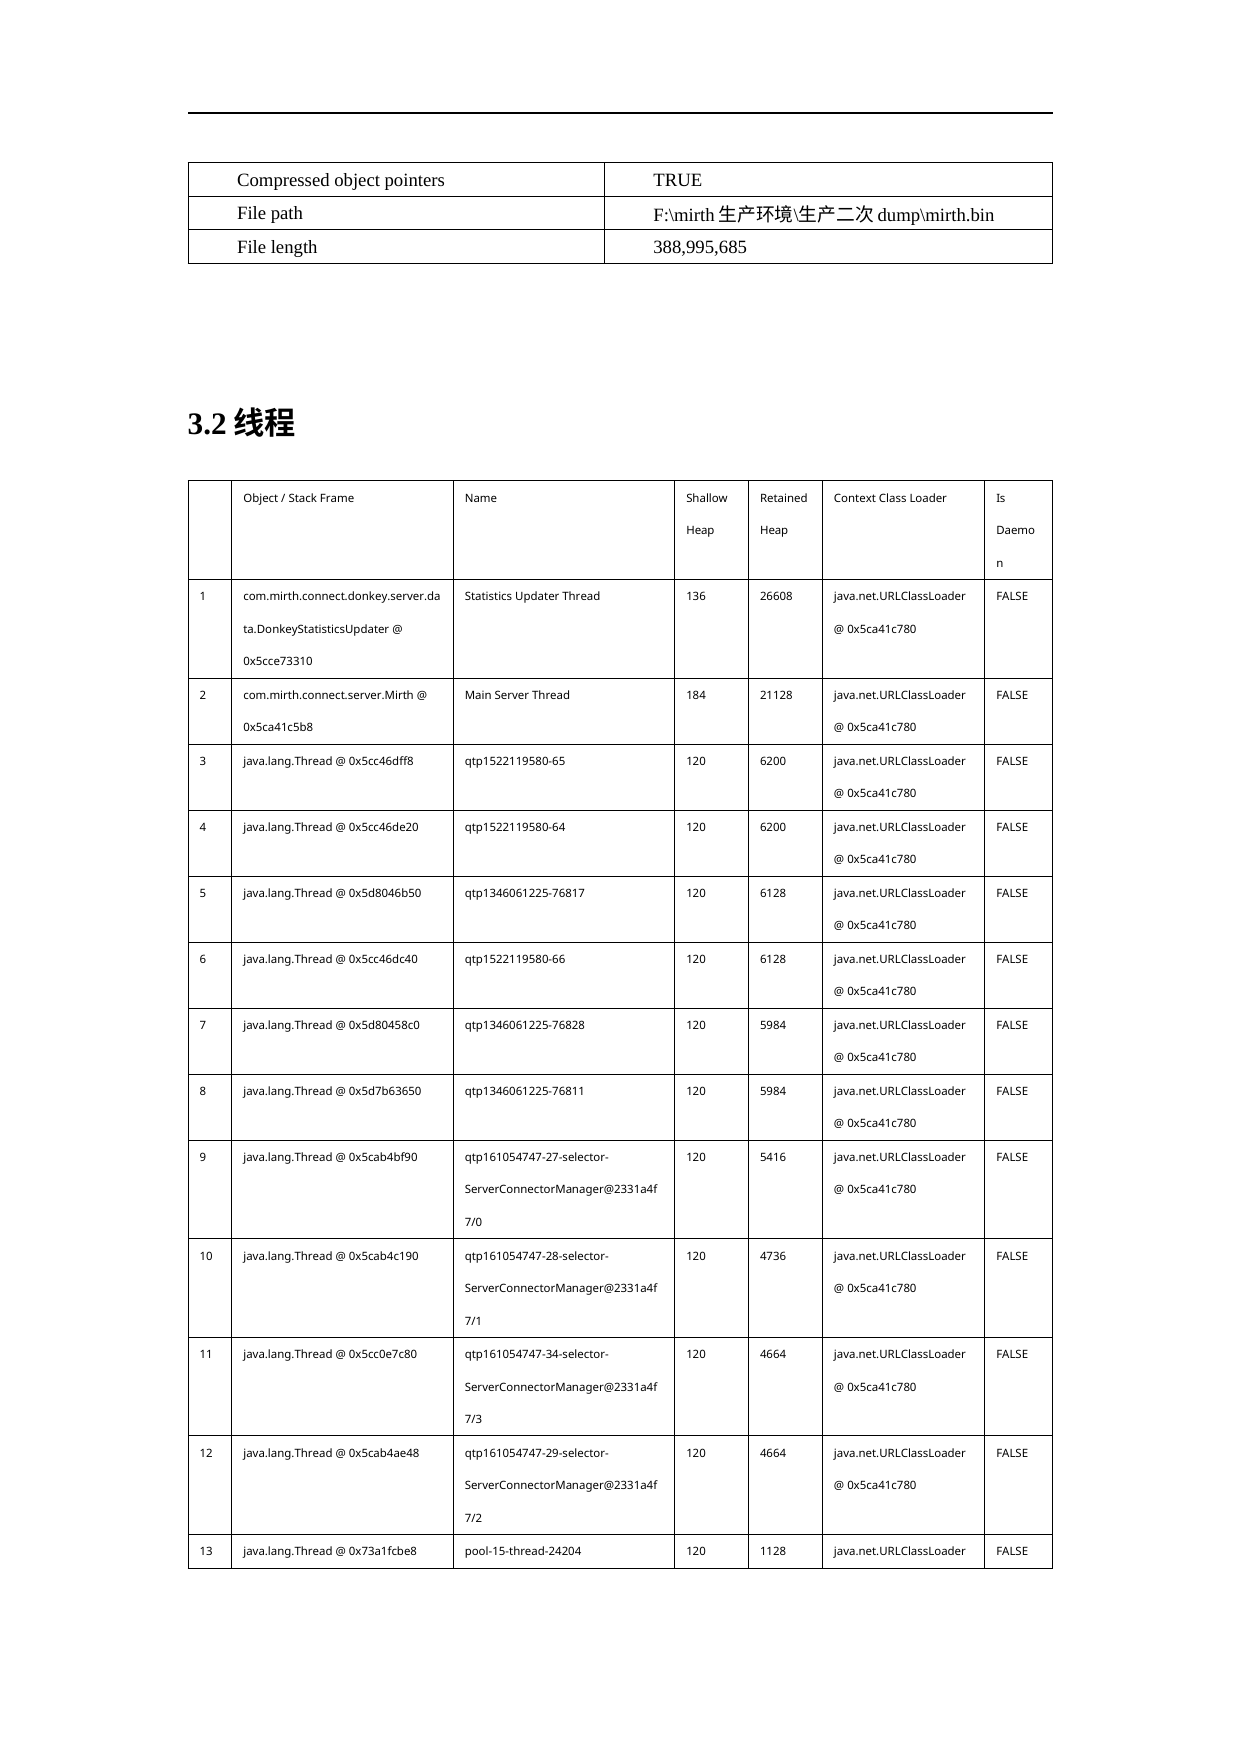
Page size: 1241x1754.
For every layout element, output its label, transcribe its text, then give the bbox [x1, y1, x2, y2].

table_cell qtp1346061225-76817 [454, 877, 674, 942]
table_cell 5416 [749, 1141, 822, 1238]
table_cell 120 [675, 1141, 748, 1238]
table_cell qtp1522119580-65 [454, 745, 674, 809]
table_cell 120 [675, 1535, 748, 1567]
table_cell qtp1522119580-64 [454, 811, 674, 876]
table_cell FALSE [985, 877, 1052, 942]
table_cell qtp1346061225-76828 [454, 1009, 674, 1074]
table_cell 4664 [749, 1436, 822, 1534]
table_cell 388,995,685 [605, 230, 1052, 263]
table_cell java.net.URLClassLoader @ 0x5ca41c780 [823, 877, 984, 942]
table_cell 136 [675, 580, 748, 677]
table_cell 5 [189, 877, 231, 942]
table_cell FALSE [985, 943, 1052, 1008]
table_cell qtp1346061225-76811 [454, 1075, 674, 1140]
table_cell java.lang.Thread @ 0x5d8046b50 [232, 877, 453, 942]
table_cell 8 [189, 1075, 231, 1140]
table_cell qtp161054747-29-selector-ServerConnectorManager@2331a4f7/2 [454, 1436, 674, 1534]
table_cell 1 [189, 580, 231, 677]
table_cell 120 [675, 1239, 748, 1337]
table_cell 9 [189, 1141, 231, 1238]
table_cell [232, 1535, 453, 1567]
table_cell 120 [675, 1436, 748, 1534]
table_cell 5984 [749, 1075, 822, 1140]
table_cell 10 [189, 1239, 231, 1337]
table_cell FALSE [985, 1075, 1052, 1140]
table_cell java.net.URLClassLoader @ 0x5ca41c780 [823, 1436, 984, 1534]
table_cell java.net.URLClassLoader @ 0x5ca41c780 [823, 1239, 984, 1337]
table_cell qtp1522119580-66 [454, 943, 674, 1008]
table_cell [823, 1535, 984, 1567]
table_cell 4 [189, 811, 231, 876]
table_cell 6128 [749, 943, 822, 1008]
table_cell 120 [675, 745, 748, 809]
table_cell java.net.URLClassLoader @ 0x5ca41c780 [823, 1075, 984, 1140]
table_cell java.lang.Thread @ 0x5cc46dc40 [232, 943, 453, 1008]
table_cell 120 [675, 877, 748, 942]
table_cell qtp161054747-27-selector-ServerConnectorManager@2331a4f7/0 [454, 1141, 674, 1238]
table_cell java.lang.Thread @ 0x5d7b63650 [232, 1075, 453, 1140]
table_cell Compressed object pointers [189, 163, 604, 196]
table_cell 13 [189, 1535, 231, 1567]
table_cell 120 [675, 1338, 748, 1435]
table_cell 5984 [749, 1009, 822, 1074]
table_cell java.lang.Thread @ 0x5cab4c190 [232, 1239, 453, 1337]
table_cell qtp161054747-28-selector-ServerConnectorManager@2331a4f7/1 [454, 1239, 674, 1337]
table_cell 184 [675, 679, 748, 743]
table_cell com.mirth.connect.server.Mirth @ 0x5ca41c5b8 [232, 679, 453, 743]
table_cell java.lang.Thread @ 0x5d80458c0 [232, 1009, 453, 1074]
table_cell Statistics Updater Thread [454, 580, 674, 677]
table_cell FALSE [985, 1436, 1052, 1534]
subtitle 3.2线程 [187, 388, 1053, 453]
table_header Retained Heap [749, 481, 822, 579]
table_cell 12 [189, 1436, 231, 1534]
table_cell 2 [189, 679, 231, 743]
table_header Is Daemon [985, 481, 1052, 579]
table_header Shallow Heap [675, 481, 748, 579]
table_cell java.lang.Thread @ 0x5cc46dff8 [232, 745, 453, 809]
table_cell java.net.URLClassLoader @ 0x5ca41c780 [823, 580, 984, 677]
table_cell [454, 1535, 674, 1567]
table_header Context Class Loader [823, 481, 984, 579]
table_cell 120 [675, 1009, 748, 1074]
table_cell java.net.URLClassLoader @ 0x5ca41c780 [823, 811, 984, 876]
table_cell File length [189, 230, 604, 263]
table_cell Main Server Thread [454, 679, 674, 743]
table_header [189, 481, 231, 579]
table_cell 120 [675, 811, 748, 876]
table_cell java.net.URLClassLoader @ 0x5ca41c780 [823, 1009, 984, 1074]
table_cell java.net.URLClassLoader @ 0x5ca41c780 [823, 745, 984, 809]
table_cell 6200 [749, 745, 822, 809]
table_cell qtp161054747-34-selector-ServerConnectorManager@2331a4f7/3 [454, 1338, 674, 1435]
table_cell 21128 [749, 679, 822, 743]
table_cell 26608 [749, 580, 822, 677]
table_cell java.net.URLClassLoader @ 0x5ca41c780 [823, 1141, 984, 1238]
table_cell FALSE [985, 1535, 1052, 1567]
table_cell FALSE [985, 1009, 1052, 1074]
table_header Object / Stack Frame [232, 481, 453, 579]
table_cell FALSE [985, 811, 1052, 876]
table_cell FALSE [985, 1239, 1052, 1337]
table_cell 6128 [749, 877, 822, 942]
table_cell 1128 [749, 1535, 822, 1567]
table_cell 4664 [749, 1338, 822, 1435]
table_cell FALSE [985, 745, 1052, 809]
table_cell FALSE [985, 580, 1052, 677]
table_cell 3 [189, 745, 231, 809]
table_cell FALSE [985, 1338, 1052, 1435]
table_cell java.lang.Thread @ 0x5cc0e7c80 [232, 1338, 453, 1435]
table_cell 120 [675, 943, 748, 1008]
table_cell 11 [189, 1338, 231, 1435]
table_cell 4736 [749, 1239, 822, 1337]
table_header Name [454, 481, 674, 579]
table_cell TRUE [605, 163, 1052, 196]
table_cell FALSE [985, 679, 1052, 743]
table_cell FALSE [985, 1141, 1052, 1238]
table_cell java.net.URLClassLoader @ 0x5ca41c780 [823, 943, 984, 1008]
table_cell java.lang.Thread @ 0x5cab4ae48 [232, 1436, 453, 1534]
table_cell java.lang.Thread @ 0x5cc46de20 [232, 811, 453, 876]
table_cell File path [189, 197, 604, 229]
table_cell 120 [675, 1075, 748, 1140]
table_cell java.net.URLClassLoader @ 0x5ca41c780 [823, 679, 984, 743]
table_cell com.mirth.connect.donkey.server.data.DonkeyStatisticsUpdater @ 0x5cce73310 [232, 580, 453, 677]
table_cell 6200 [749, 811, 822, 876]
table_cell 7 [189, 1009, 231, 1074]
table_cell F:\mirth生产环境\生产二次dump\mirth.bin [605, 197, 1052, 229]
table_cell java.lang.Thread @ 0x5cab4bf90 [232, 1141, 453, 1238]
table_cell java.net.URLClassLoader @ 0x5ca41c780 [823, 1338, 984, 1435]
table_cell 6 [189, 943, 231, 1008]
